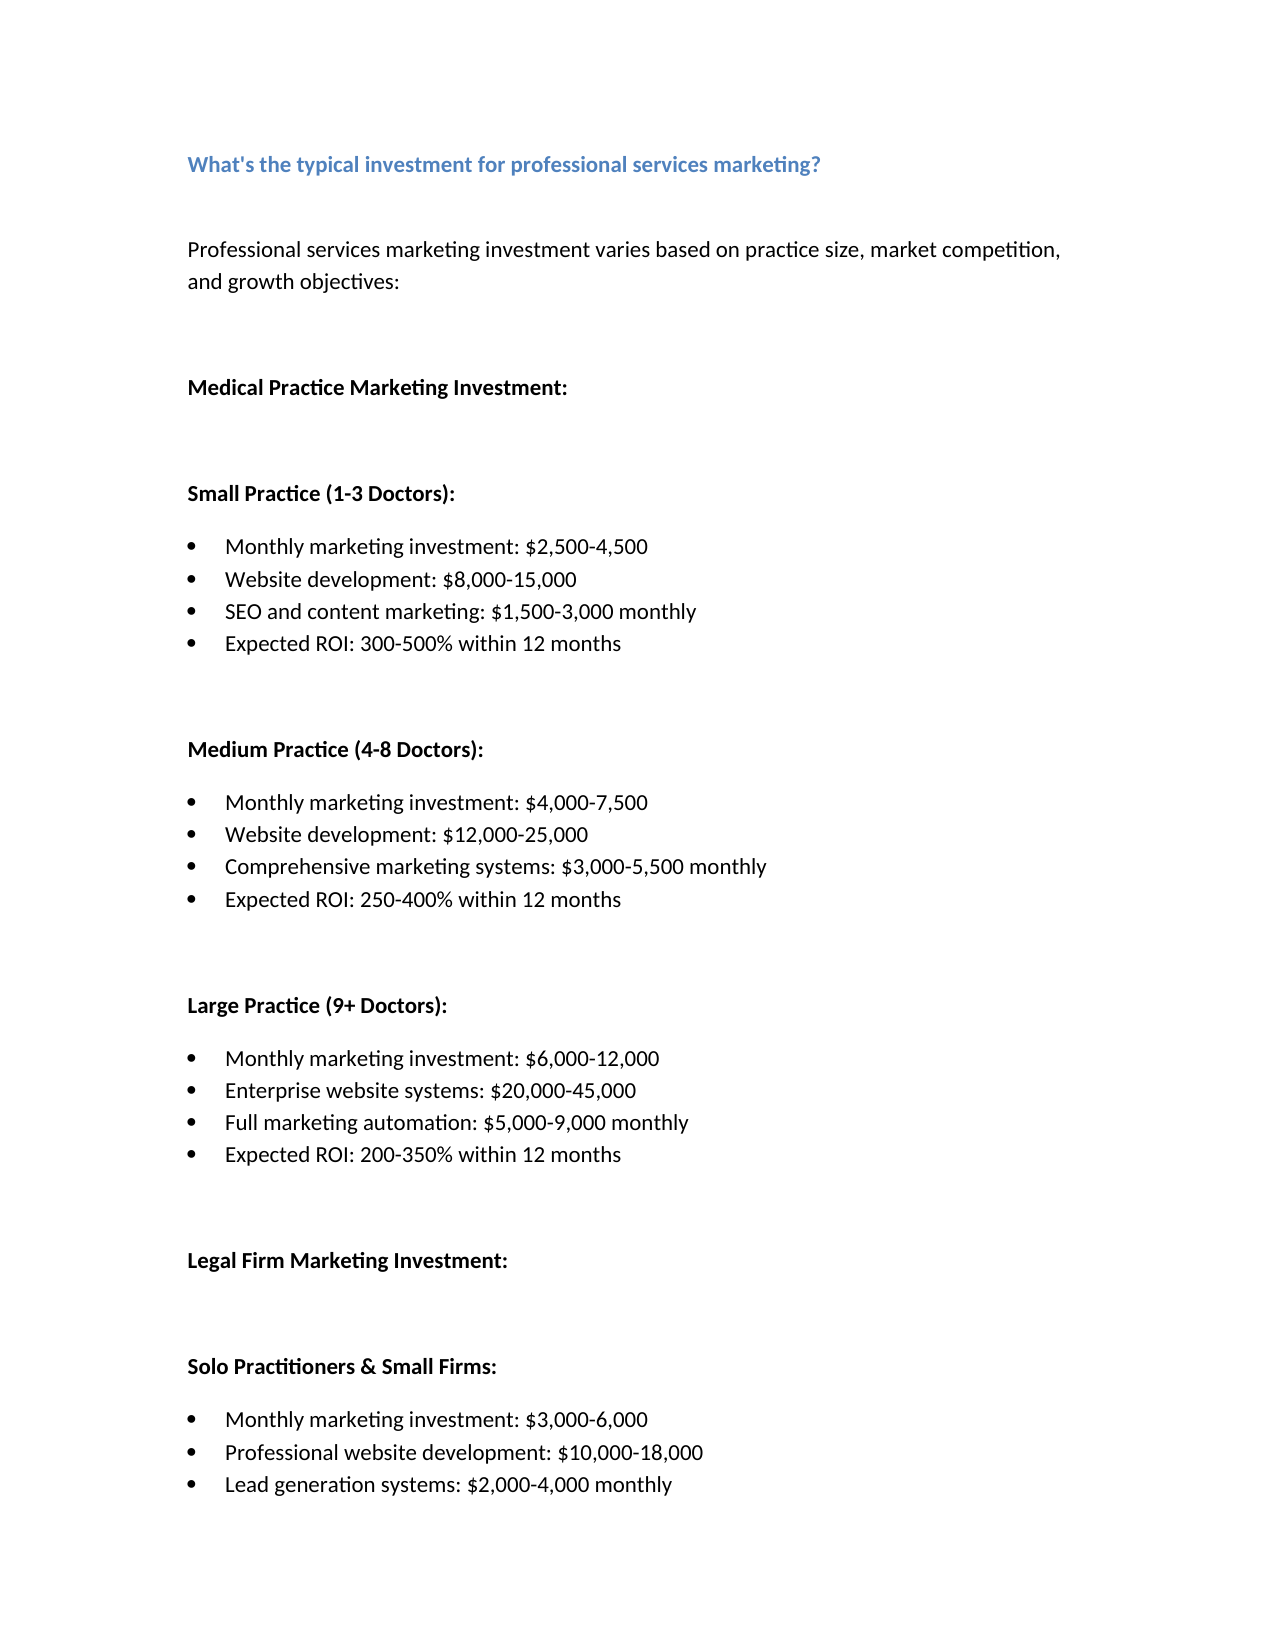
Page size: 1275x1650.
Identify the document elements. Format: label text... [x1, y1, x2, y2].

list Comprehensive marketing systems: $3,000-5,500 monthly [187, 852, 1087, 881]
list Expected ROI: 200-350% within 12 months [187, 1140, 1087, 1168]
list Monthly marketing investment: $6,000-12,000 [187, 1044, 1087, 1072]
subtitle What's the typical investment for professional services marketing? [187, 150, 1087, 178]
list Full marketing automation: $5,000-9,000 monthly [187, 1108, 1087, 1136]
text Medical Practice Marketing Investment: [187, 373, 1087, 401]
list Monthly marketing investment: $2,500-4,500 [187, 532, 1087, 561]
text Legal Firm Marketing Investment: [187, 1246, 1087, 1274]
list Website development: $8,000-15,000 [187, 565, 1087, 593]
list Enterprise website systems: $20,000-45,000 [187, 1076, 1087, 1104]
list Monthly marketing investment: $3,000-6,000 [187, 1405, 1087, 1433]
text Solo Practitioners & Small Firms: [187, 1352, 1087, 1380]
list Expected ROI: 300-500% within 12 months [187, 629, 1087, 657]
list Monthly marketing investment: $4,000-7,500 [187, 788, 1087, 816]
text Professional services marketing investment varies based on practice size, market competition, and growth objectives: [187, 235, 1087, 295]
list Professional website development: $10,000-18,000 [187, 1438, 1087, 1466]
list SEO and content marketing: $1,500-3,000 monthly [187, 597, 1087, 625]
list Lead generation systems: $2,000-4,000 monthly [187, 1470, 1087, 1498]
text Large Practice (9+ Doctors): [187, 991, 1087, 1019]
list Expected ROI: 250-400% within 12 months [187, 885, 1087, 913]
text Medium Practice (4-8 Doctors): [187, 735, 1087, 763]
list Website development: $12,000-25,000 [187, 820, 1087, 848]
text Small Practice (1-3 Doctors): [187, 479, 1087, 507]
